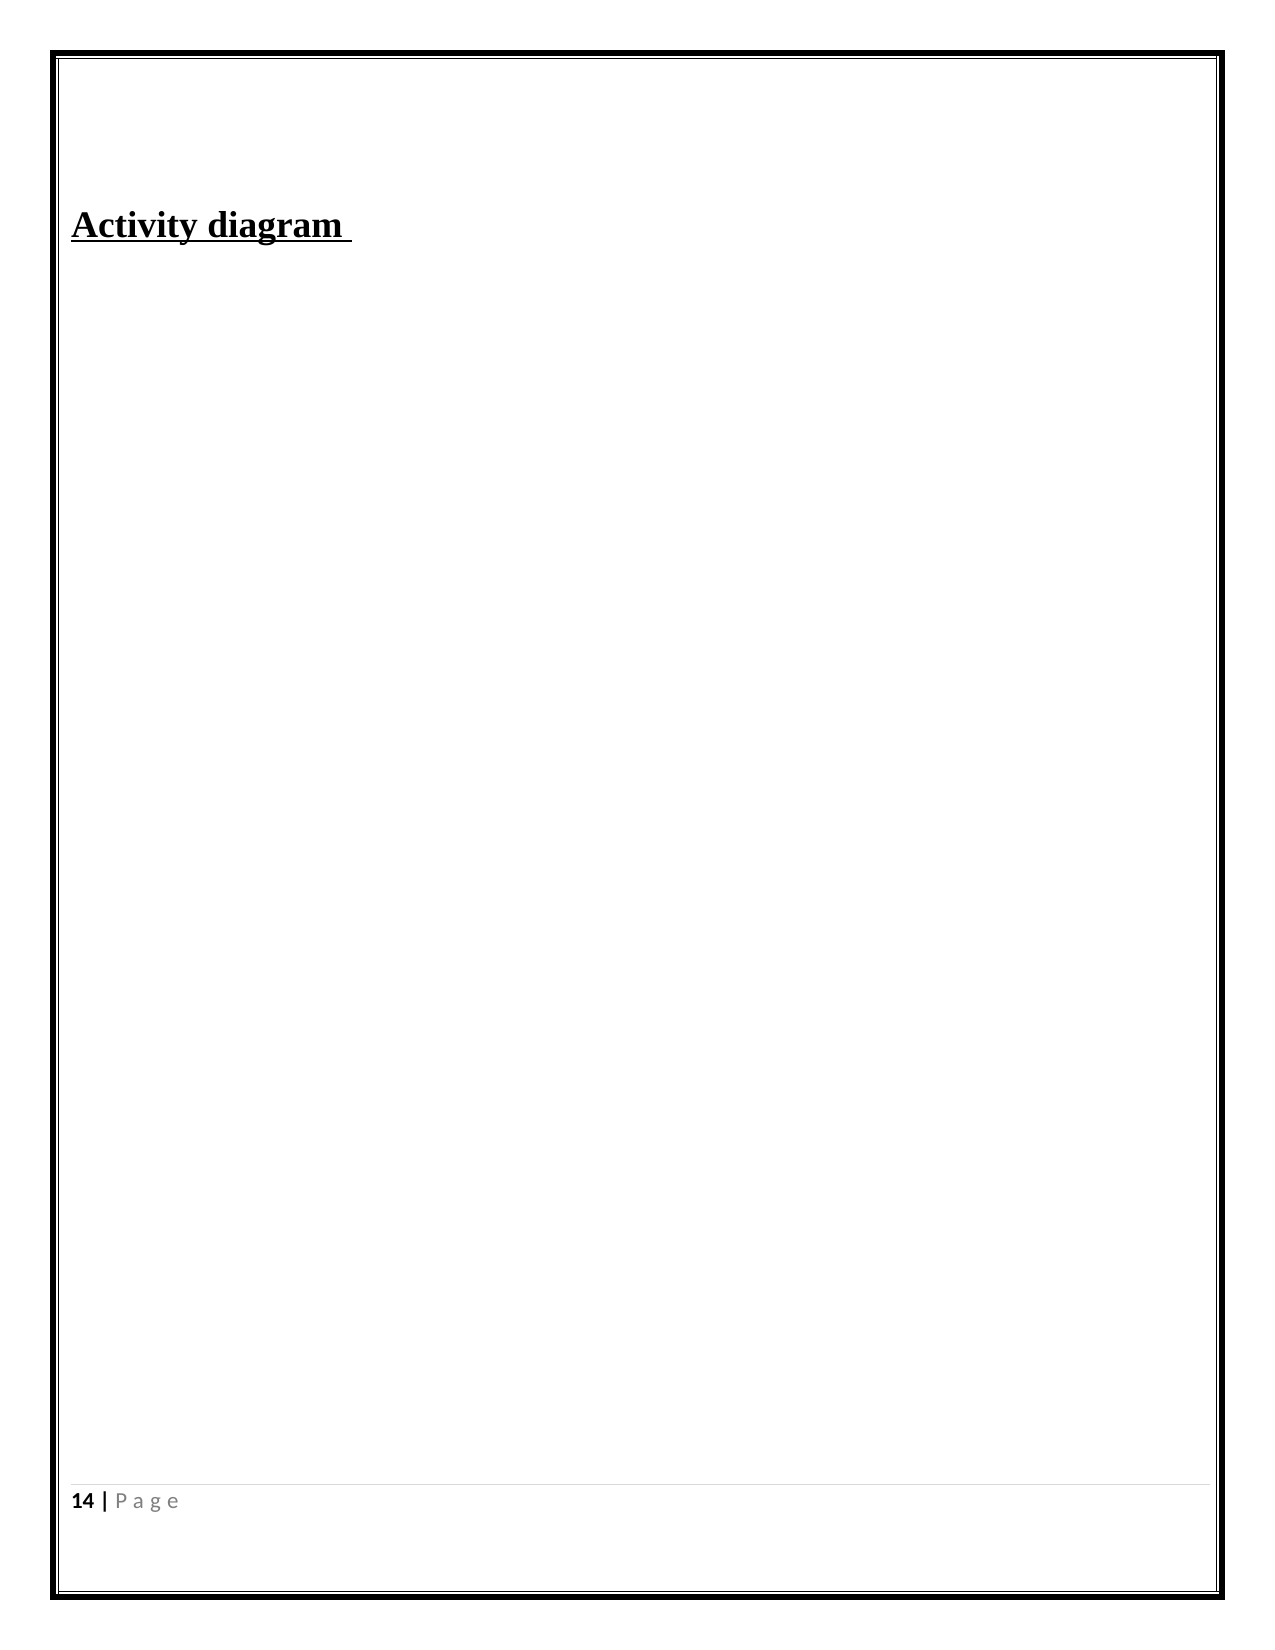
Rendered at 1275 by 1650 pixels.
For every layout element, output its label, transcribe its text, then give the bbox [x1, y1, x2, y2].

text Activity diagram [71, 203, 1210, 246]
